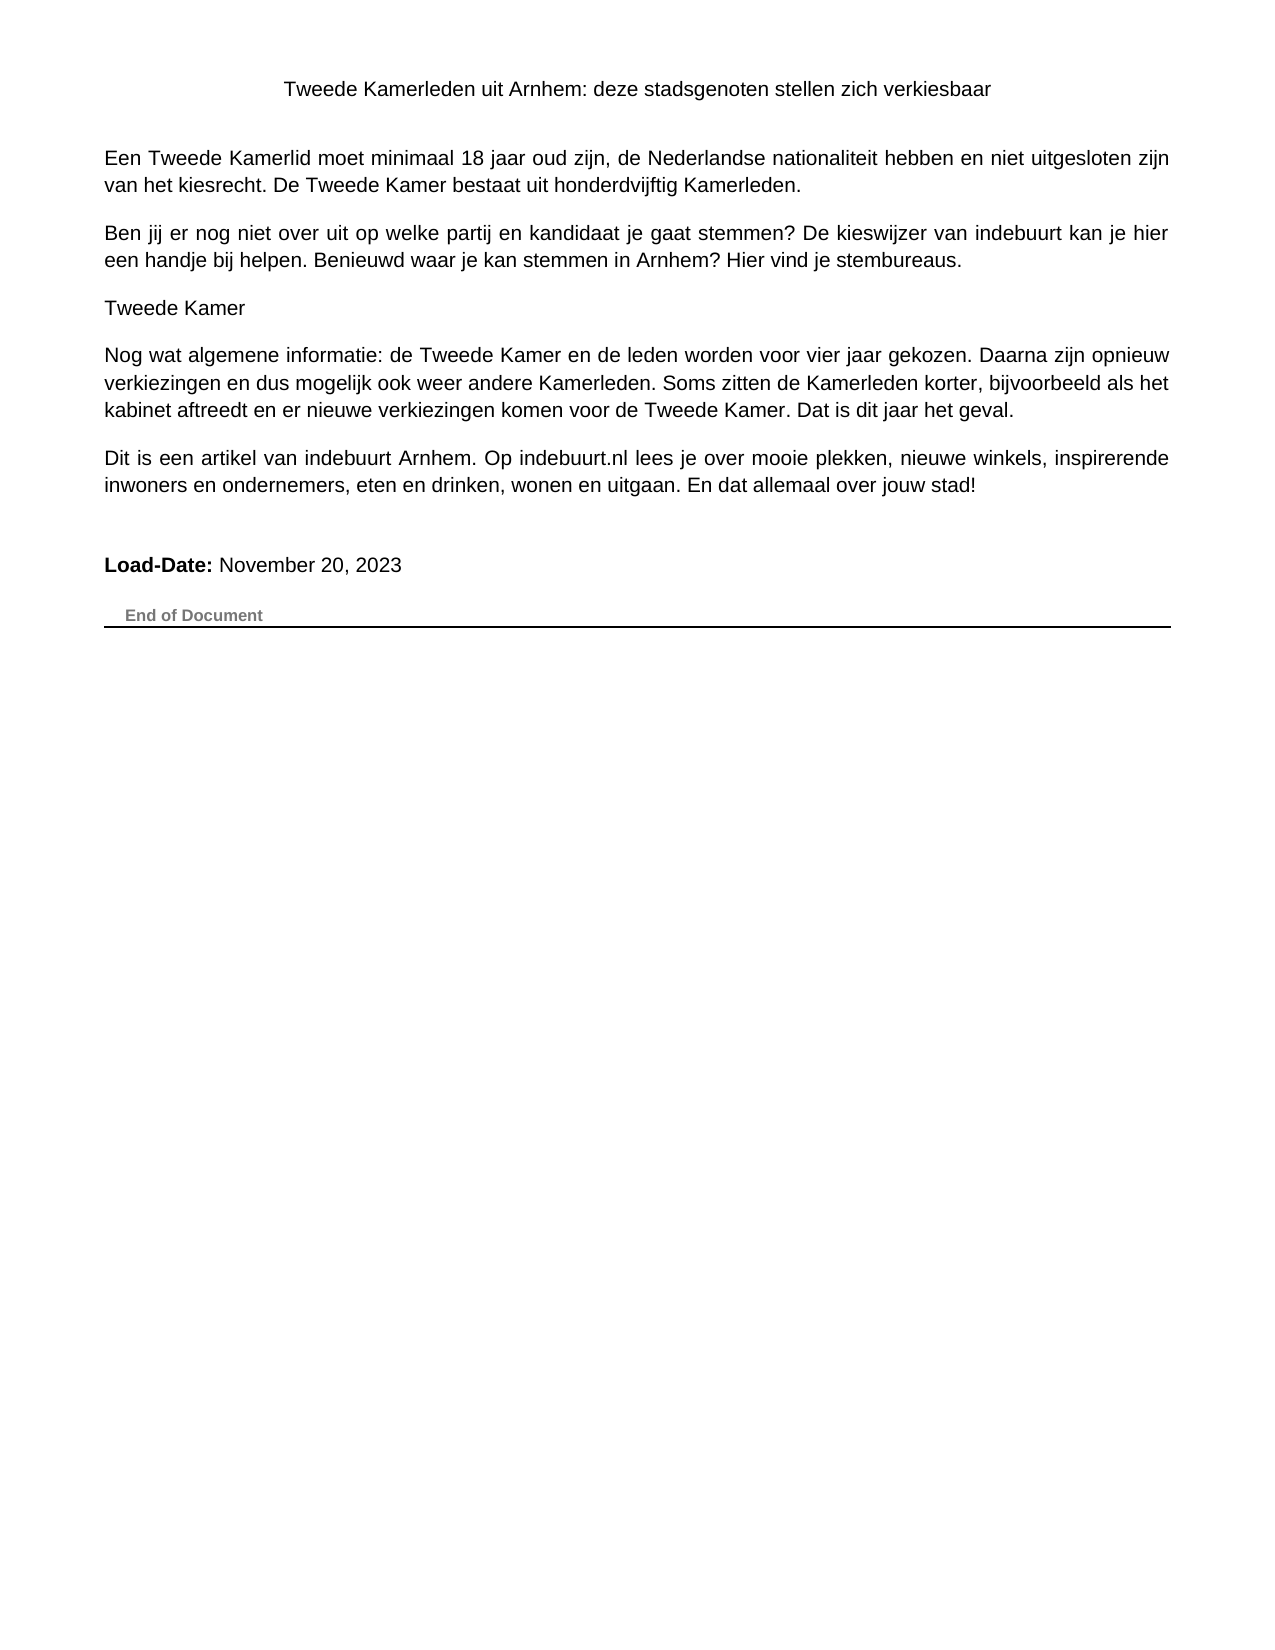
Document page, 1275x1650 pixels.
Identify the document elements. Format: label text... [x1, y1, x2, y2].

text Dit is een artikel van indebuurt Arnhem. Op indebuurt.nl lees je over mooie plekken, nieuwe winkels, inspirerende inwoners en ondernemers, eten en drinken, wonen en uitgaan. En dat allemaal over jouw stad! [104, 442, 1171, 496]
text Load-Date: November 20, 2023 [104, 521, 1171, 577]
text End of Document [125, 606, 1171, 625]
text Tweede Kamer [104, 292, 1171, 319]
text Een Tweede Kamerlid moet minimaal 18 jaar oud zijn, de Nederlandse nationaliteit hebben en niet uitgesloten zijn van het kiesrecht. De Tweede Kamer bestaat uit honderdvijftig Kamerleden. [104, 142, 1171, 196]
text Ben jij er nog niet over uit op welke partij en kandidaat je gaat stemmen? De kieswijzer van indebuurt kan je hier een handje bij helpen. Benieuwd waar je kan stemmen in Arnhem? Hier vind je stembureaus. [104, 217, 1171, 271]
text Nog wat algemene informatie: de Tweede Kamer en de leden worden voor vier jaar gekozen. Daarna zijn opnieuw verkiezingen en dus mogelijk ook weer andere Kamerleden. Soms zitten de Kamerleden korter, bijvoorbeeld als het kabinet aftreedt en er nieuwe verkiezingen komen voor de Tweede Kamer. Dat is dit jaar het geval. [104, 340, 1171, 421]
